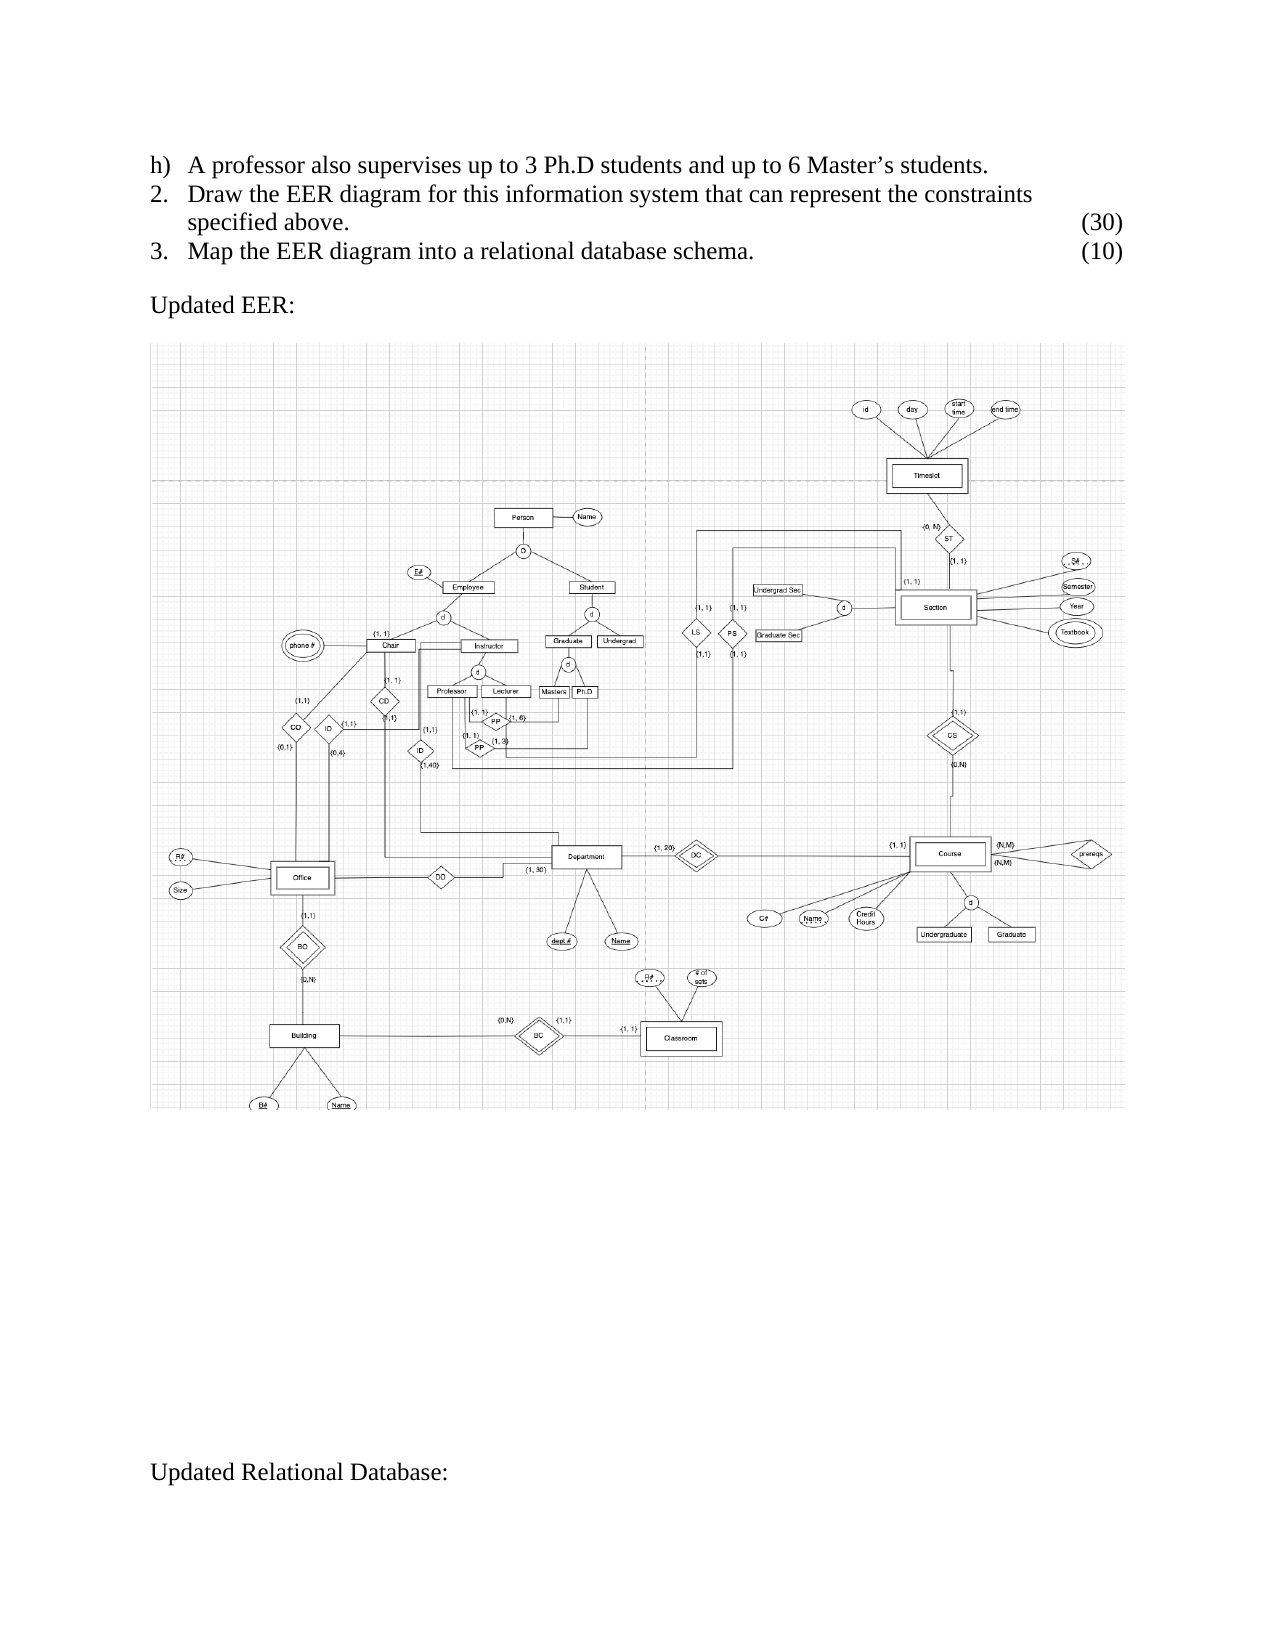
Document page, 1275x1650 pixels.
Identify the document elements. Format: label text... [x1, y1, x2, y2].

list A professor also supervises up to 3 Ph.D students and up to 6 Master’s students. [150, 150, 1125, 179]
text Updated Relational Database: [150, 1457, 1125, 1486]
picture [150, 343, 1125, 1110]
text Updated EER: [150, 290, 1125, 319]
list Map the EER diagram into a relational database schema. (10) [150, 236, 1125, 265]
list Draw the EER diagram for this information system that can represent the constraints specified above. (30) [150, 179, 1125, 236]
